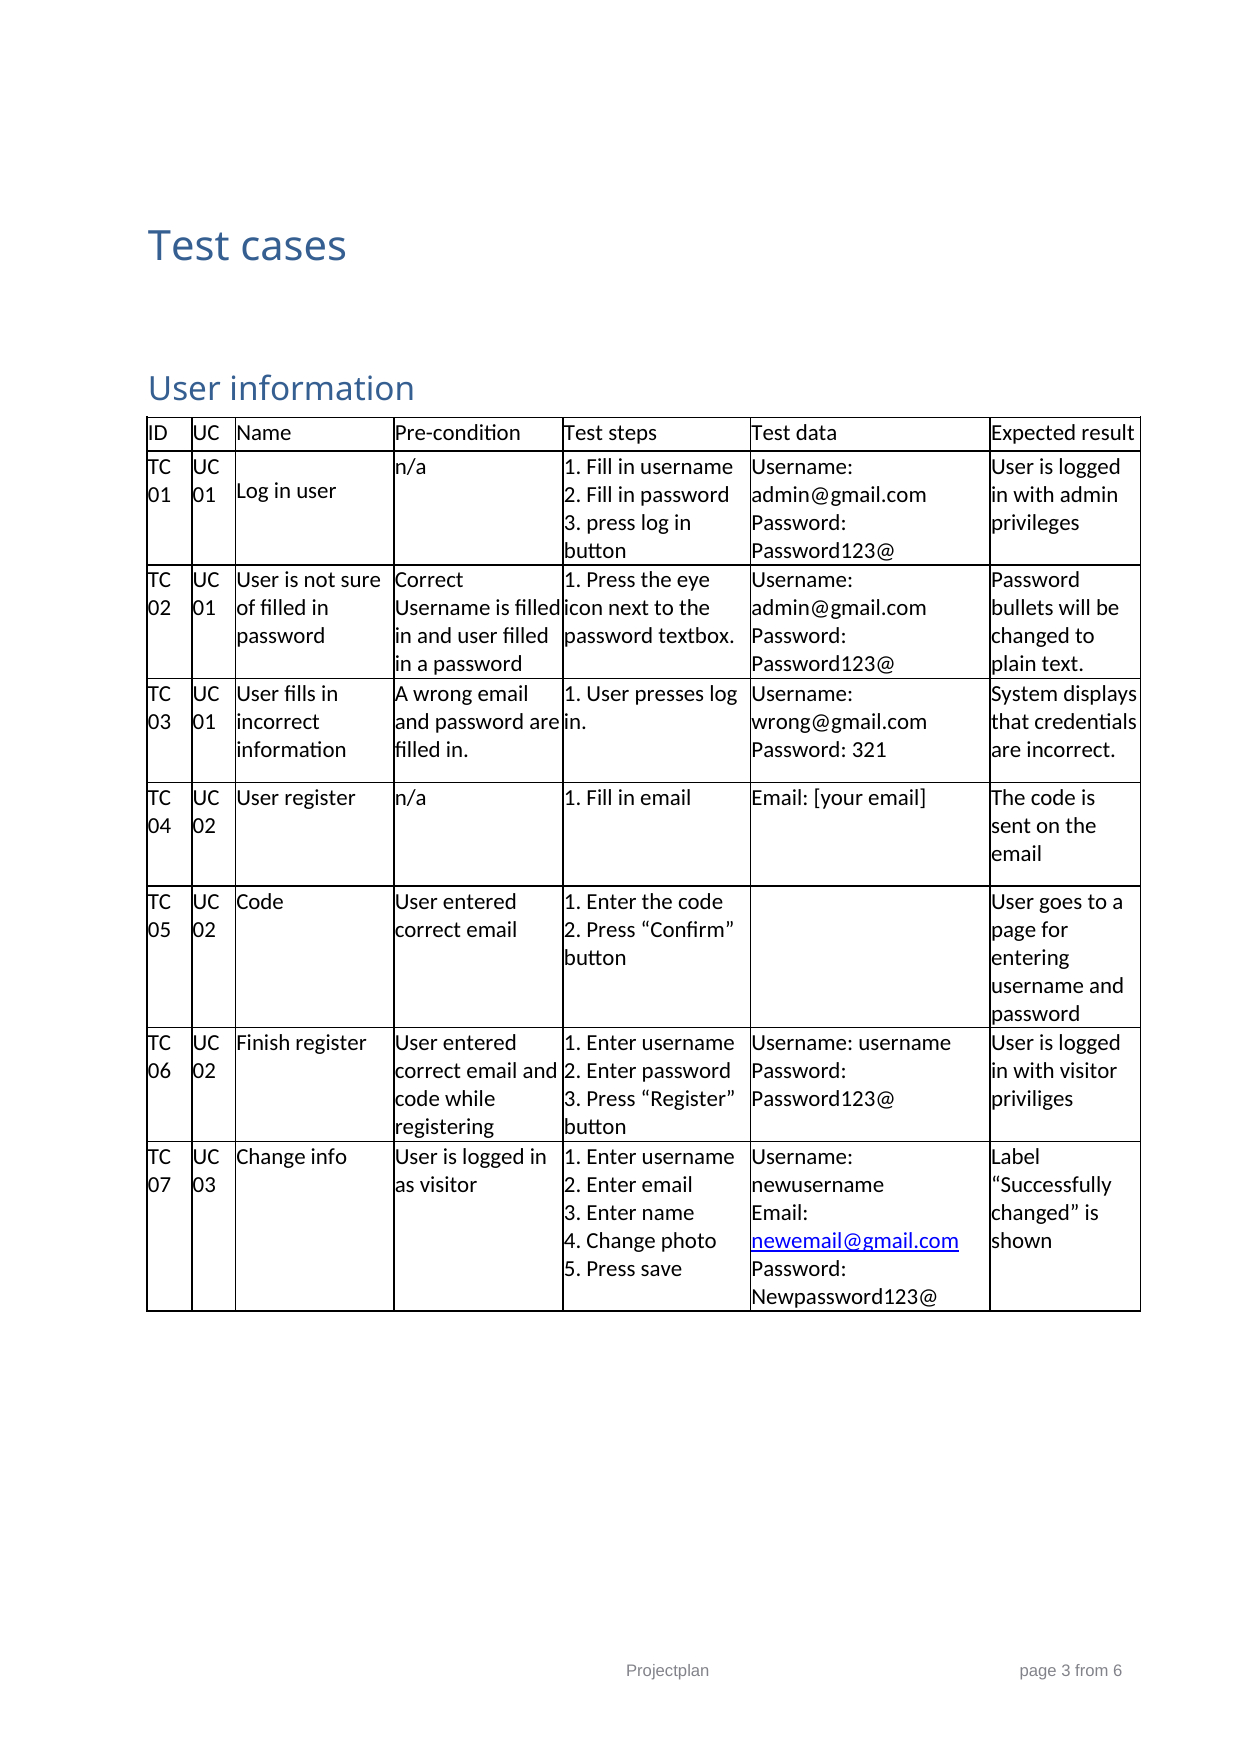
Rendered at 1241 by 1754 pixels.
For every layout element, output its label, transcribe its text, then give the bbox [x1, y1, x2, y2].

table_cell 1. Enter username 2. Enter email 3. Enter name 4. Change photo 5. Press save [564, 1142, 750, 1310]
table_cell UC 02 [193, 887, 235, 1027]
table_cell UC 03 [193, 1142, 235, 1310]
table_cell UC 01 [193, 566, 235, 677]
table_header ID [148, 418, 191, 450]
table_cell User goes to a page for entering username and password [991, 887, 1140, 1027]
table_cell The code is sent on the email [991, 783, 1140, 885]
table_cell TC 06 [148, 1028, 191, 1141]
table_cell 1. Enter username 2. Enter password 3. Press “Register” button [564, 1028, 750, 1141]
table_cell TC 04 [148, 783, 191, 885]
table_cell User is logged in with visitor priviliges [991, 1028, 1140, 1141]
table_cell n/a [395, 783, 562, 885]
table_header Pre-condition [395, 418, 562, 450]
subtitle Test cases [148, 215, 1117, 272]
table_cell UC 01 [193, 452, 235, 564]
table_cell Code [236, 887, 393, 1027]
table_cell TC 05 [148, 887, 191, 1027]
table_cell Username: wrong@gmail.com Password: 321 [751, 679, 989, 781]
table_cell Username: admin@gmail.com Password: Password123@ [751, 566, 989, 677]
table_cell User is not sure of filled in password [236, 566, 393, 677]
table_header Expected result [991, 418, 1140, 450]
table_cell Correct Username is filled in and user filled in a password [395, 566, 562, 677]
table_cell UC 02 [193, 1028, 235, 1141]
table_cell TC 03 [148, 679, 191, 781]
table_cell Finish register [236, 1028, 393, 1141]
table_cell TC 07 [148, 1142, 191, 1310]
table_cell Log in user [236, 452, 393, 564]
table_cell User is logged in with admin privileges [991, 452, 1140, 564]
table_cell User entered correct email and code while registering [395, 1028, 562, 1141]
table_cell n/a [395, 452, 562, 564]
table_cell UC 02 [193, 783, 235, 885]
table_cell 1. Fill in email [564, 783, 750, 885]
table_cell Username: username Password: Password123@ [751, 1028, 989, 1141]
table_cell Username: admin@gmail.com Password: Password123@ [751, 452, 989, 564]
table_cell TC 02 [148, 566, 191, 677]
table_cell 1. Fill in username 2. Fill in password 3. press log in button [564, 452, 750, 564]
table_cell 1. Press the eye icon next to the password textbox. [564, 566, 750, 677]
table_cell User fills in incorrect information [236, 679, 393, 781]
table_cell 1. User presses log in. [564, 679, 750, 781]
table_cell User register [236, 783, 393, 885]
table_header Name [236, 418, 393, 450]
table_cell A wrong email and password are filled in. [395, 679, 562, 781]
table_header Test data [751, 418, 989, 450]
table_cell Label “Successfully changed” is shown [991, 1142, 1140, 1310]
table_cell Username: newusername Email: newemail@gmail.com Password: Newpassword123@ [751, 1142, 989, 1310]
table_cell User entered correct email [395, 887, 562, 1027]
table_header UC [193, 418, 235, 450]
table_cell System displays that credentials are incorrect. [991, 679, 1140, 781]
table_cell Password bullets will be changed to plain text. [991, 566, 1140, 677]
table_cell Change info [236, 1142, 393, 1310]
table_cell 1. Enter the code 2. Press “Confirm” button [564, 887, 750, 1027]
table_cell UC 01 [193, 679, 235, 781]
table_header Test steps [564, 418, 750, 450]
table_cell User is logged in as visitor [395, 1142, 562, 1310]
table_cell Email: [your email] [751, 783, 989, 885]
table_cell [751, 887, 989, 1027]
table_cell TC 01 [148, 452, 191, 564]
subtitle User information [148, 365, 1117, 410]
